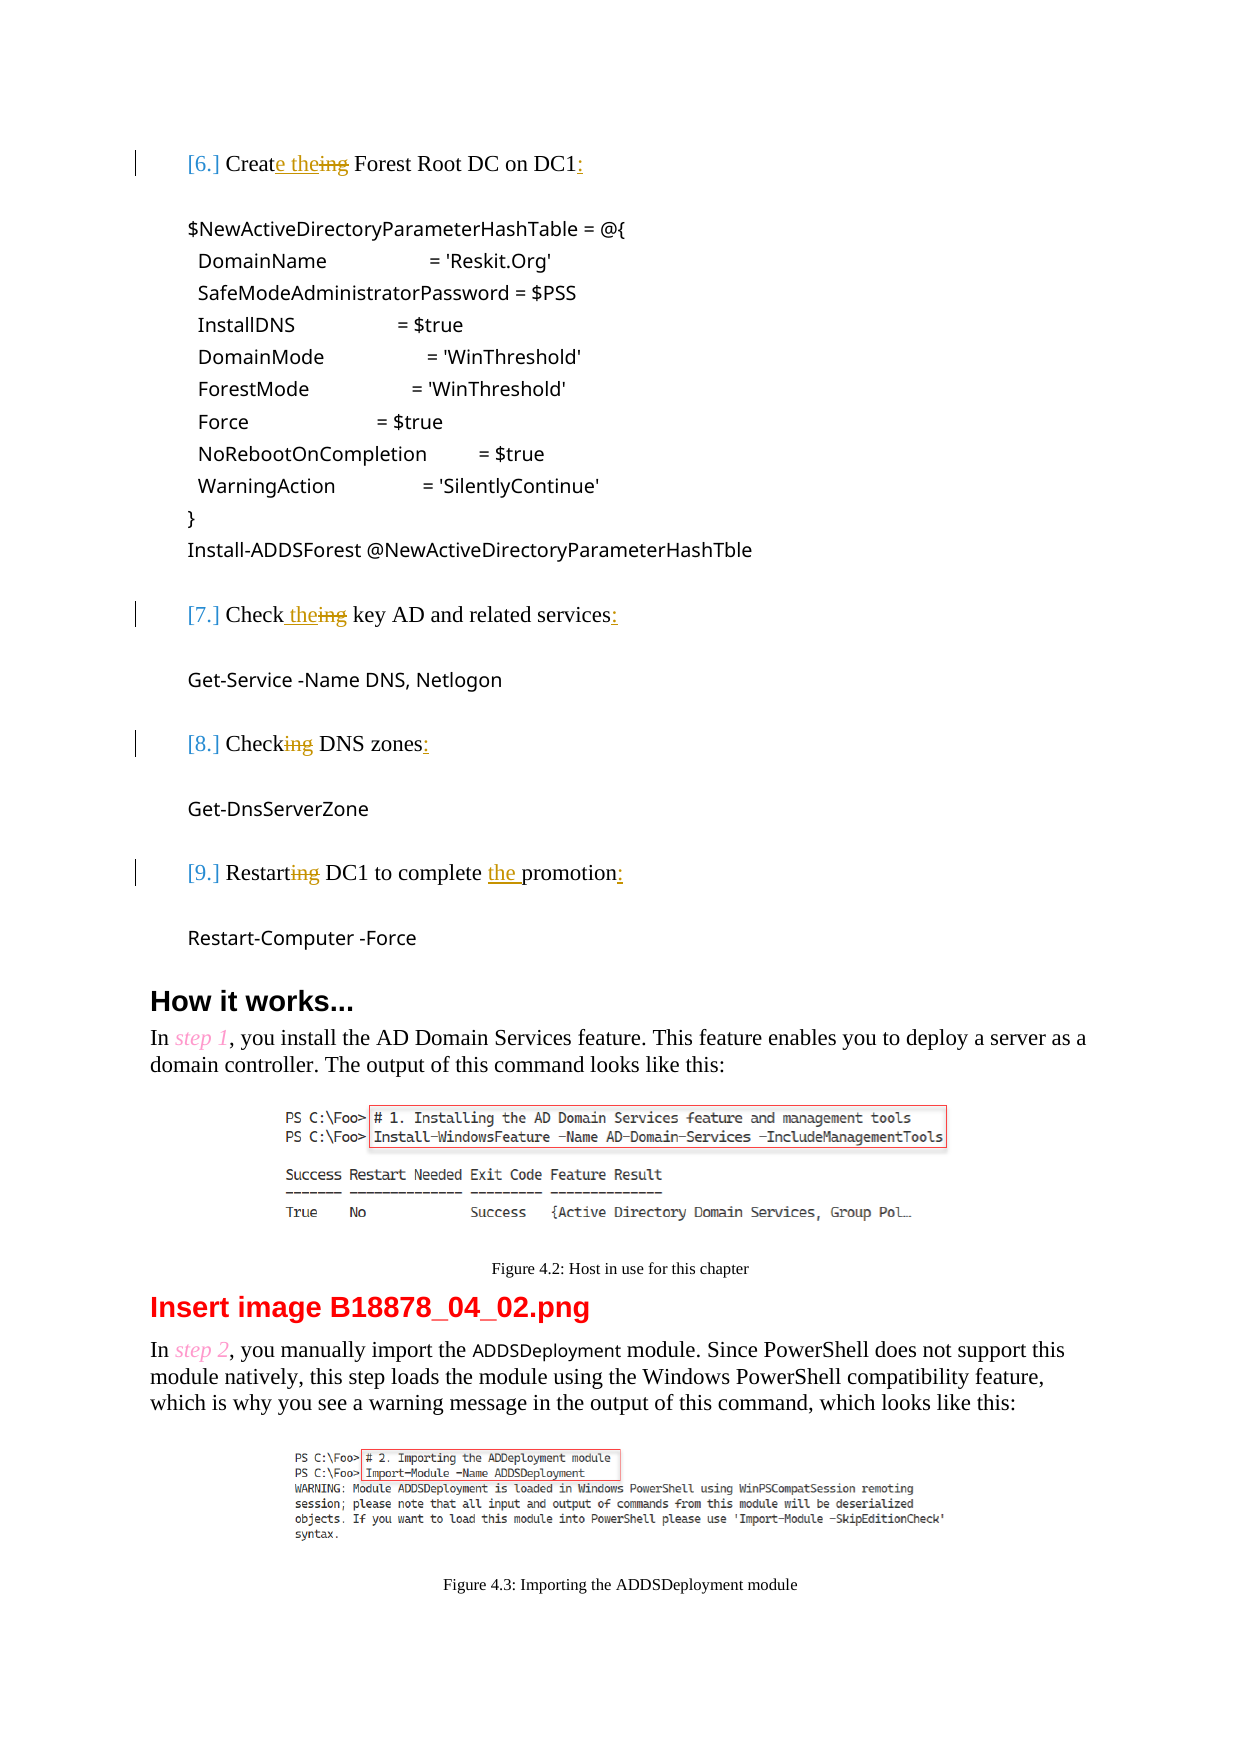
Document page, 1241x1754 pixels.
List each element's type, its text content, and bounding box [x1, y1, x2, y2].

text Install-ADDSForest @NewActiveDirectoryParameterHashTble [187, 537, 1090, 564]
text SafeModeAdministratorPassword = $PSS [187, 279, 1090, 306]
text NoRebootOnCompletion = $true [187, 440, 1090, 467]
text Creat Forest Root DC on DC1 [187, 150, 1053, 176]
text DomainMode = 'WinThreshold' [187, 343, 1090, 371]
text Restart-Computer -Force [187, 924, 1090, 951]
text Get-DnsServerZone [187, 795, 1090, 822]
text In step 1, you install the AD Domain Services feature. This feature enables you to deploy a server as a domain controller. The output of this command looks like this: [150, 1024, 1090, 1077]
text $NewActiveDirectoryParameterHashTable = @{ [187, 215, 1090, 242]
text Restart DC1 to complete promotion [187, 859, 1053, 886]
text Figure 4.3: Importing the ADDSDeployment module [150, 1574, 1090, 1593]
text WarningAction = 'SilentlyContinue' [187, 472, 1090, 499]
text } [187, 504, 1090, 531]
text Check DNS zones [187, 730, 1053, 757]
text ForestMode = 'WinThreshold' [187, 376, 1090, 403]
text Force = $true [187, 408, 1090, 435]
text InstallDNS = $true [187, 311, 1090, 338]
text DomainName = 'Reskit.Org' [187, 247, 1090, 274]
text Insert image B18878_04_02.png [150, 1290, 1090, 1324]
subtitle How it works... [150, 984, 1090, 1018]
picture [276, 1102, 964, 1234]
text In step 2, you manually import the ADDSDeployment module. Since PowerShell does not support this module natively, this step loads the module using the Windows PowerShell compatibility feature, which is why you see a warning message in the output of this command, which looks like this: [150, 1336, 1090, 1416]
picture [285, 1440, 955, 1550]
text Check key AD and related services [187, 601, 1053, 627]
text Get-Service -Name DNS, Netlogon [187, 666, 1090, 693]
text Figure 4.2: Host in use for this chapter [150, 1259, 1090, 1278]
